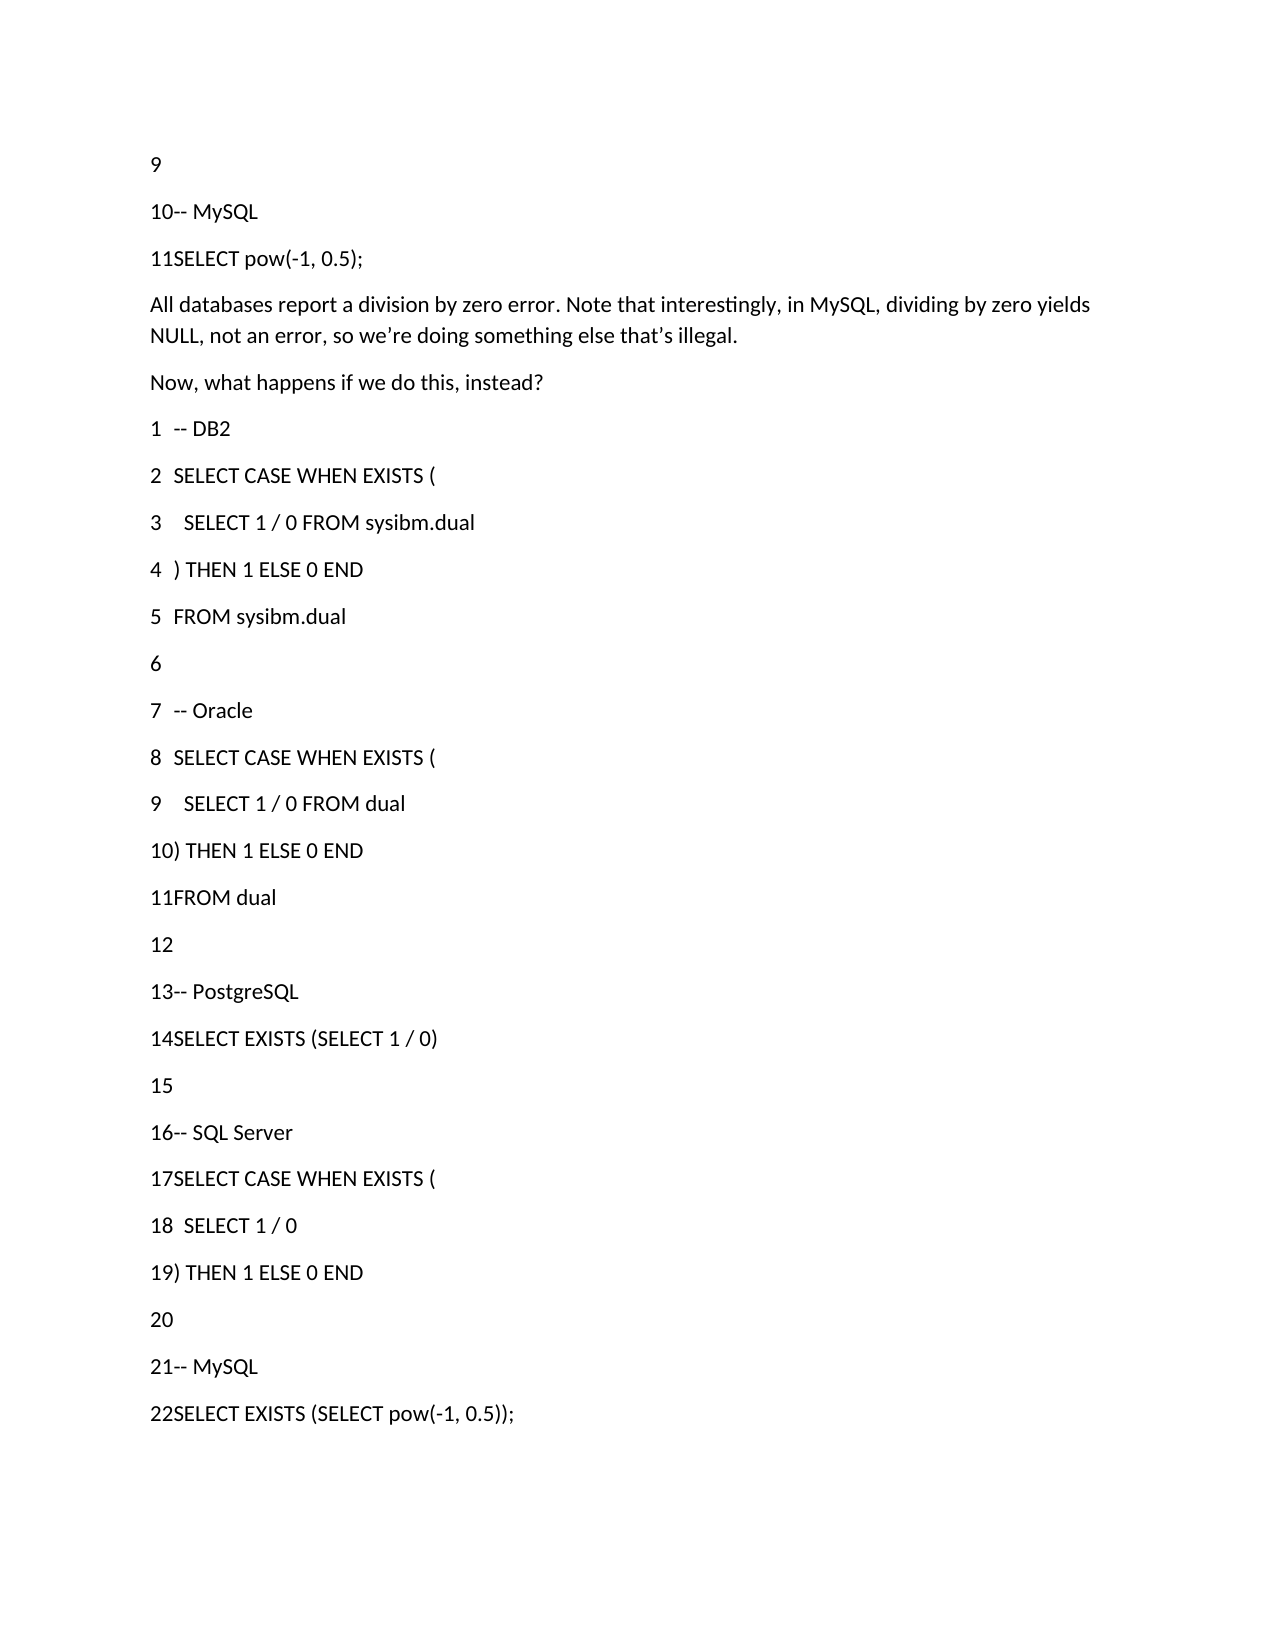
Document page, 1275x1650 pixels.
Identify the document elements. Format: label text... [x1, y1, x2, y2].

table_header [150, 150, 173, 291]
table_header 1 2 3 4 5 6 7 8 9 10 11 12 13 14 15 16 17 18 19 20 21 22 [150, 415, 173, 1446]
table_header -- DB2 SELECT CASE WHEN EXISTS ( SELECT 1 / 0 FROM sysibm.dual ) THEN 1 ELSE 0 END FROM sysibm.dual -- Oracle SELECT CASE WHEN EXISTS ( SELECT 1 / 0 FROM dual ) THEN 1 ELSE 0 END FROM dual -- PostgreSQL SELECT EXISTS (SELECT 1 / 0) -- SQL Server SELECT CASE WHEN EXISTS ( SELECT 1 / 0 ) THEN 1 ELSE 0 END -- MySQL SELECT EXISTS (SELECT pow(-1, 0.5)); [173, 415, 515, 1446]
text All databases report a division by zero error. Note that interestingly, in MySQL, dividing by zero yields NULL, not an error, so we’re doing something else that’s illegal. [150, 291, 1125, 349]
text Now, what happens if we do this, instead? [150, 368, 1125, 396]
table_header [173, 150, 465, 291]
